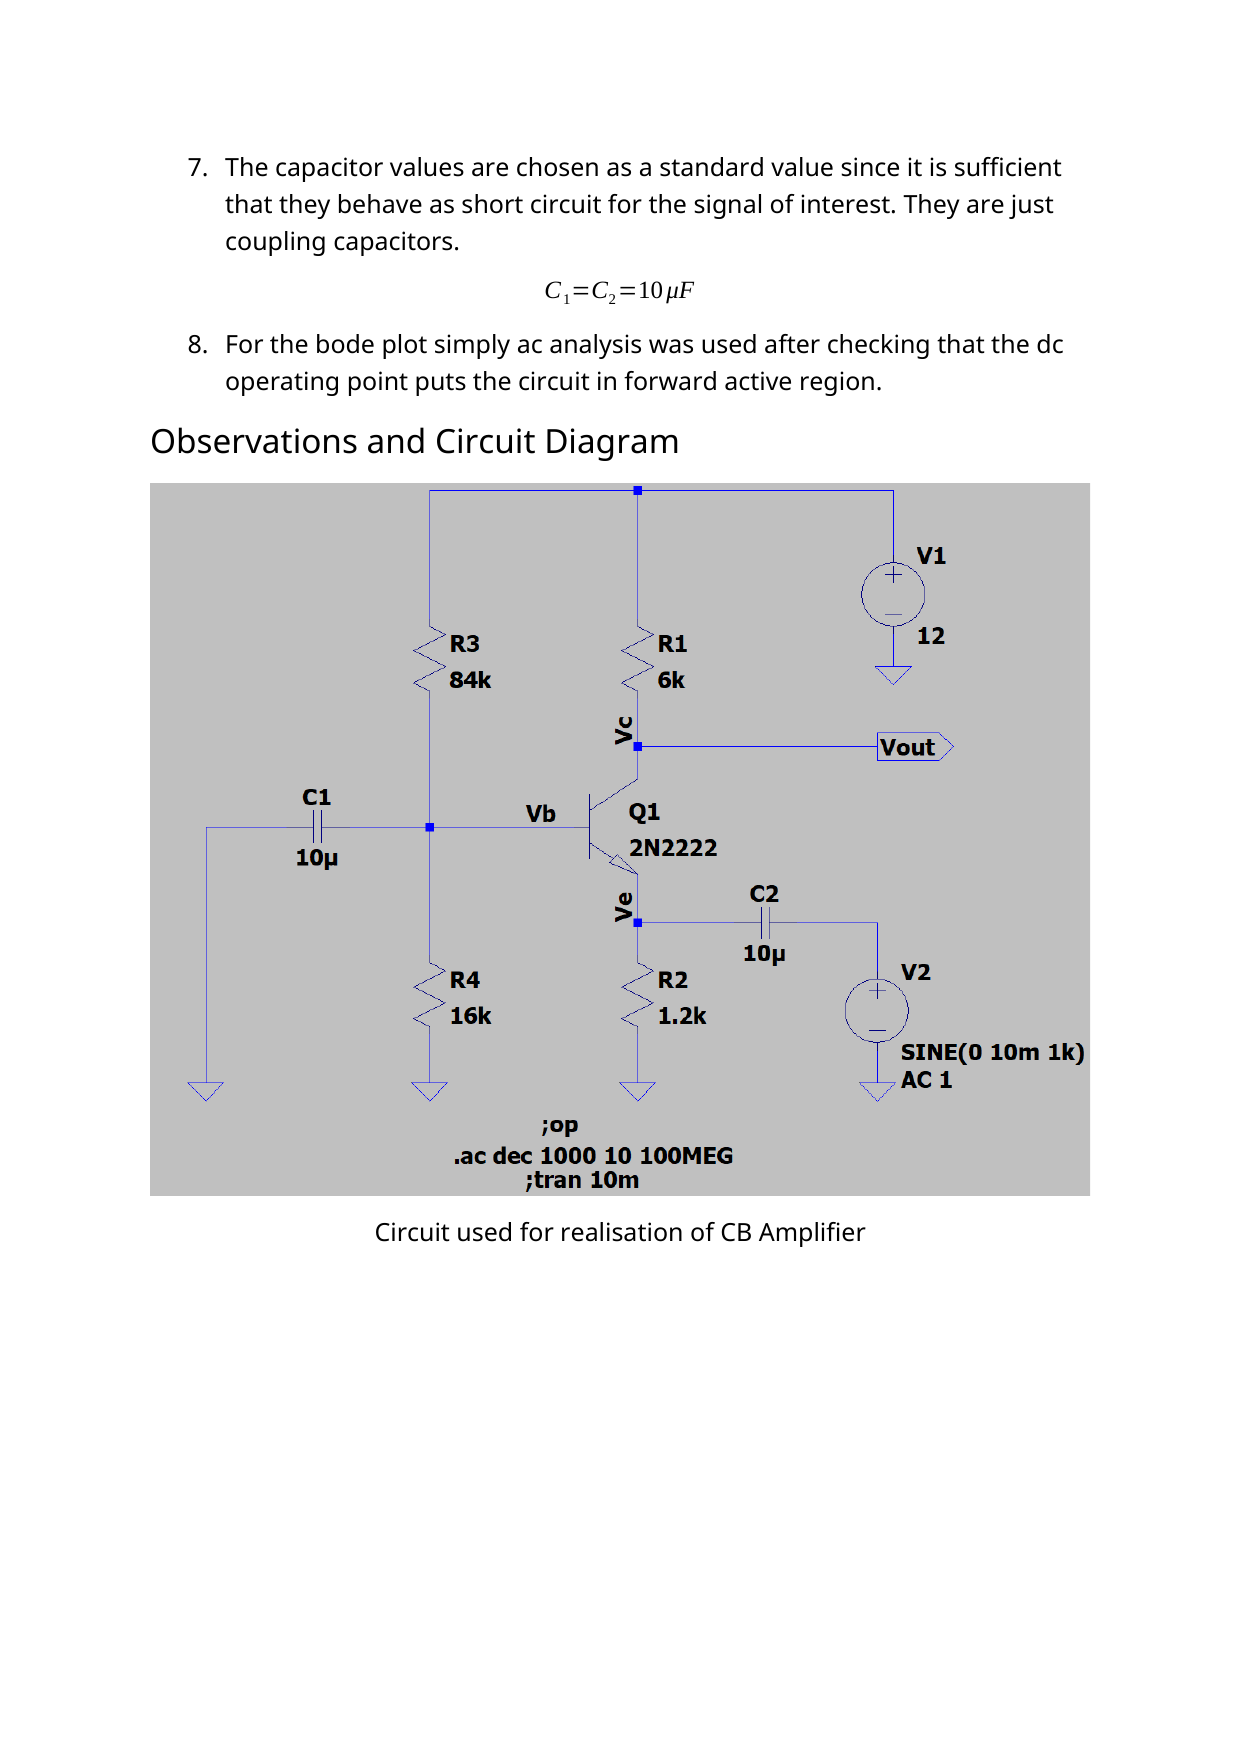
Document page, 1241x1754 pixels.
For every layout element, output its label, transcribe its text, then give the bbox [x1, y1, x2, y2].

text Circuit used for realisation of CB Amplifier [150, 1214, 1090, 1249]
list For the bode plot simply ac analysis was used after checking that the dc operating point puts the circuit in forward active region. [187, 327, 1090, 398]
picture [150, 483, 1091, 1196]
text Observations and Circuit Diagram [150, 417, 1090, 463]
list The capacitor values are chosen as a standard value since it is sufficient that they behave as short circuit for the signal of interest. They are just coupling capacitors. [187, 150, 1090, 258]
